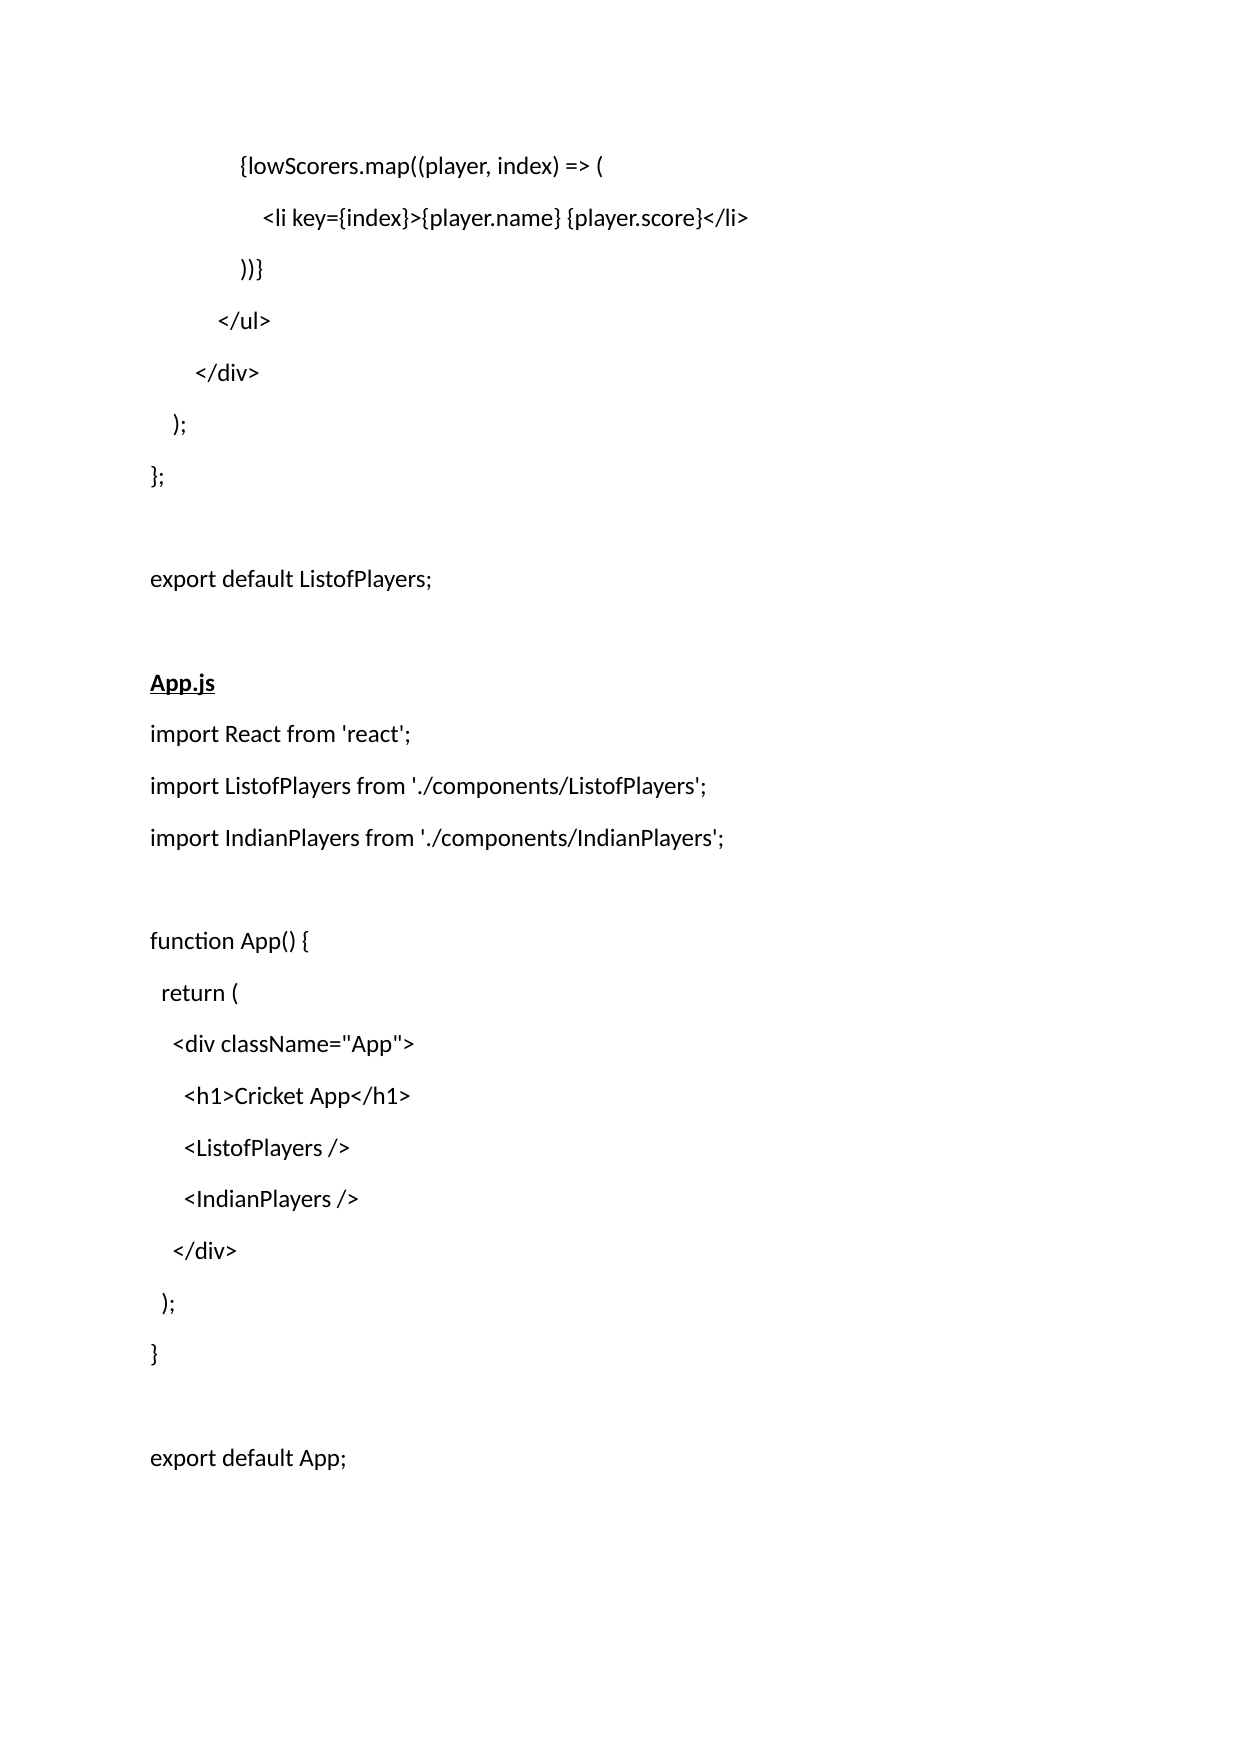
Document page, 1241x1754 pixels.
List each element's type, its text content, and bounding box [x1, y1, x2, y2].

text <h1>Cricket App</h1> [150, 1080, 1090, 1111]
text }; [150, 460, 1090, 491]
text {lowScorers.map((player, index) => ( [150, 150, 1090, 181]
text <div className="App"> [150, 1028, 1090, 1059]
text function App() { [150, 925, 1090, 956]
text <IndianPlayers /> [150, 1183, 1090, 1214]
text App.js [150, 667, 1090, 697]
text export default ListofPlayers; [150, 563, 1090, 594]
text } [150, 1338, 1090, 1369]
text ); [150, 408, 1090, 439]
text import IndianPlayers from './components/IndianPlayers'; [150, 822, 1090, 852]
text </div> [150, 1235, 1090, 1266]
text </div> [150, 357, 1090, 387]
text </ul> [150, 305, 1090, 336]
text ); [150, 1287, 1090, 1317]
text <ListofPlayers /> [150, 1132, 1090, 1162]
text export default App; [150, 1442, 1090, 1472]
text import React from 'react'; [150, 718, 1090, 749]
text ))} [150, 253, 1090, 284]
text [150, 202, 1090, 232]
text return ( [150, 977, 1090, 1007]
text import ListofPlayers from './components/ListofPlayers'; [150, 770, 1090, 801]
